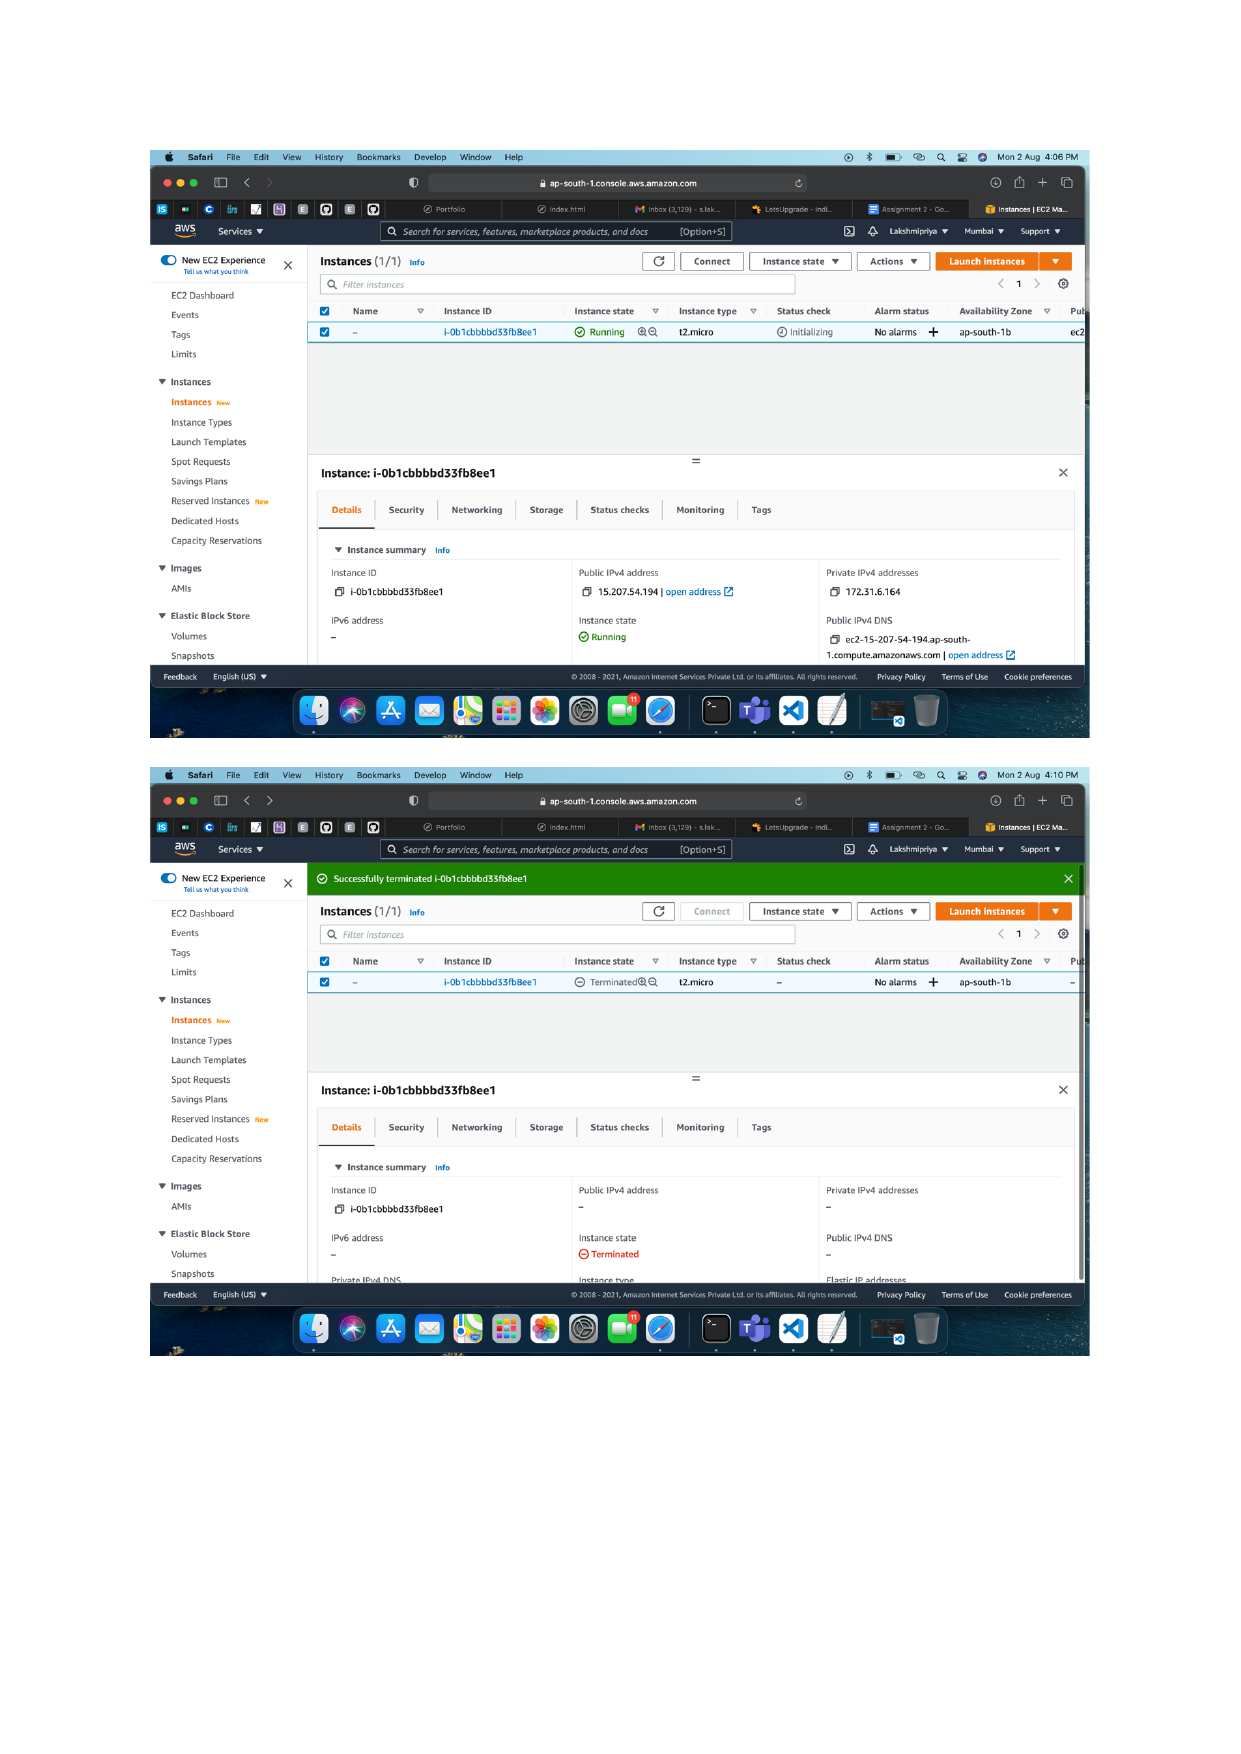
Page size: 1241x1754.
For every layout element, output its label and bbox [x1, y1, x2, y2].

picture [150, 150, 1090, 738]
picture [955, 730, 972, 738]
picture [150, 767, 1090, 1356]
picture [955, 1348, 972, 1356]
